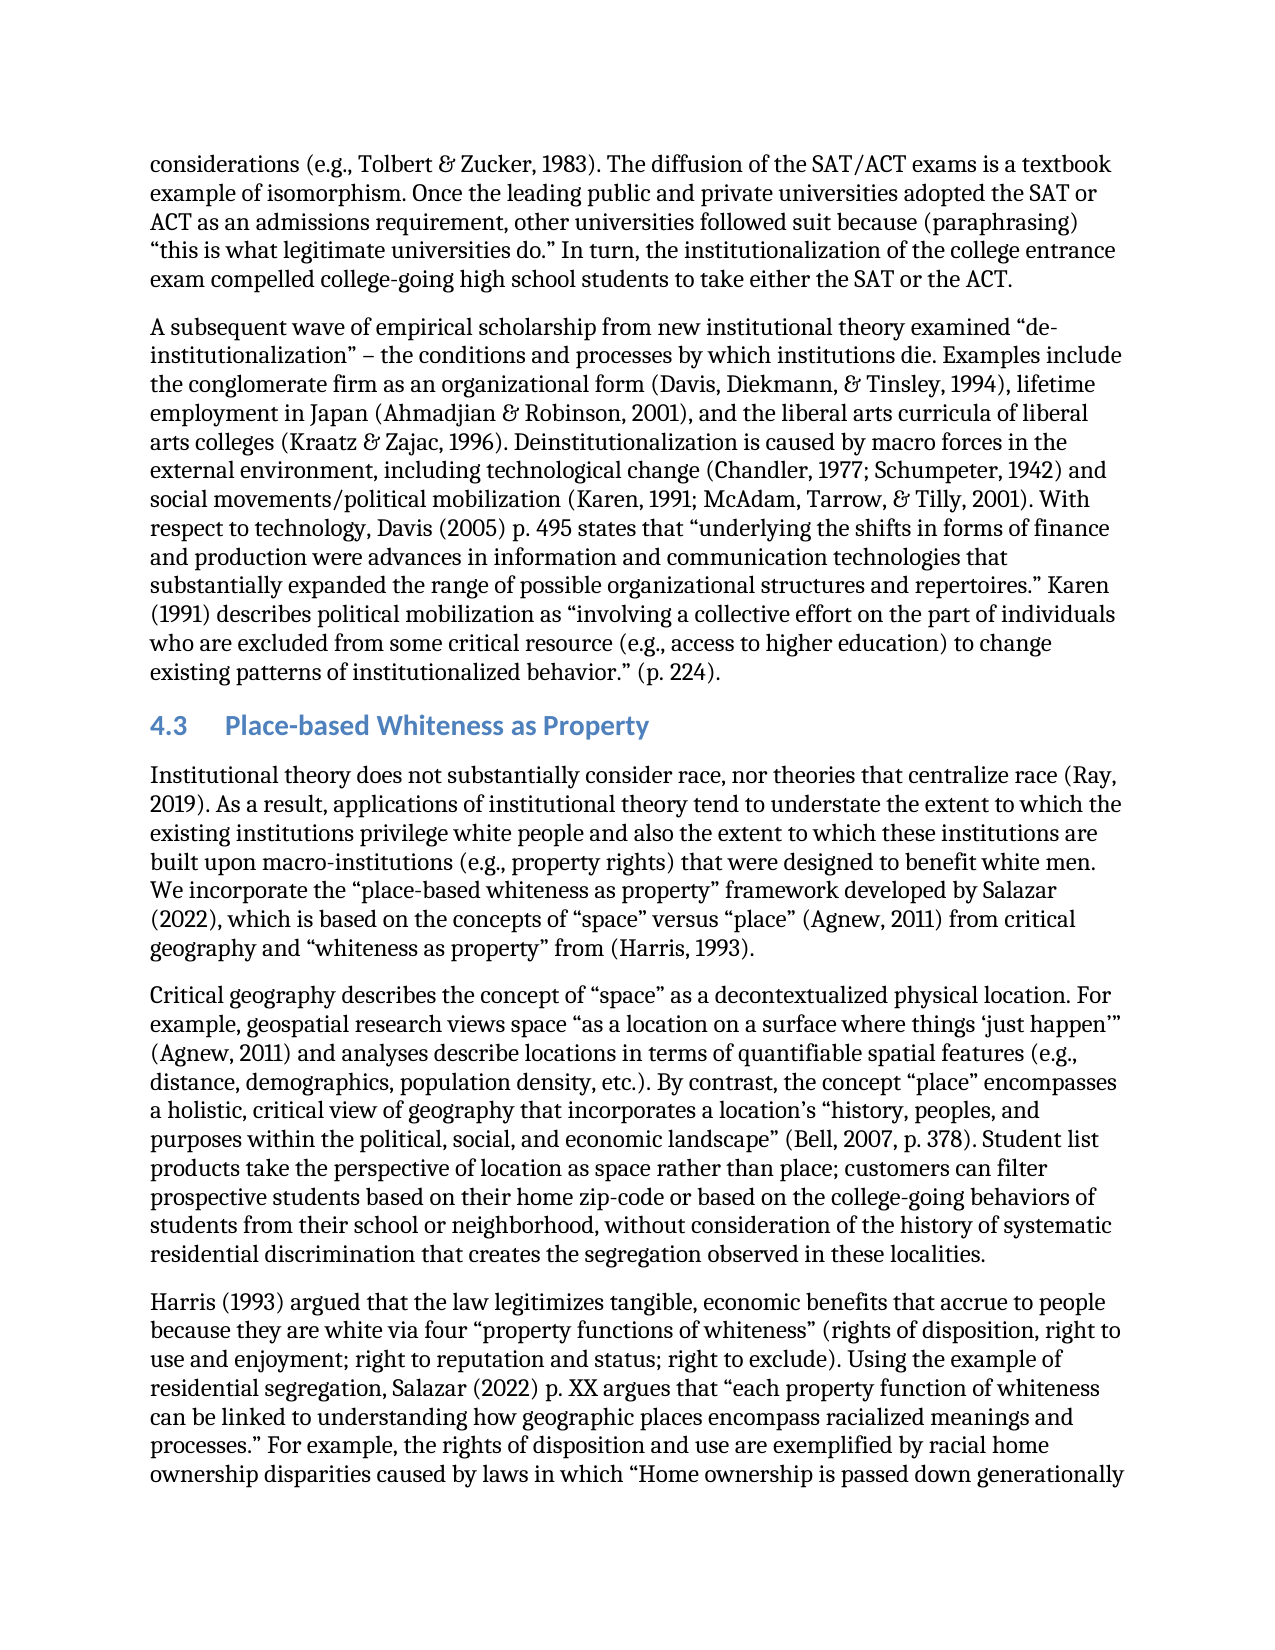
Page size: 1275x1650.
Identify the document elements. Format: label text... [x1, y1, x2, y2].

text Institutional theory does not substantially consider race, nor theories that centralize race (Ray, 2019). As a result, applications of institutional theory tend to understate the extent to which the existing institutions privilege white people and also the extent to which these institutions are built upon macro-institutions (e.g., property rights) that were designed to benefit white men. We incorporate the “place-based whiteness as property” framework developed by Salazar (2022), which is based on the concepts of “space” versus “place” (Agnew, 2011) from critical geography and “whiteness as property” from (Harris, 1993). [150, 761, 1125, 963]
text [150, 150, 1125, 294]
subtitle 4.3 Place-based Whiteness as Property [150, 707, 1125, 743]
text Critical geography describes the concept of “space” as a decontextualized physical location. For example, geospatial research views space “as a location on a surface where things ‘just happen’” (Agnew, 2011) and analyses describe locations in terms of quantifiable spatial features (e.g., distance, demographics, population density, etc.). By contrast, the concept “place” encompasses a holistic, critical view of geography that incorporates a location’s “history, peoples, and purposes within the political, social, and economic landscape” (Bell, 2007, p. 378). Student list products take the perspective of location as space rather than place; customers can filter prospective students based on their home zip-code or based on the college-going behaviors of students from their school or neighborhood, without consideration of the history of systematic residential discrimination that creates the segregation observed in these localities. [150, 981, 1125, 1269]
text A subsequent wave of empirical scholarship from new institutional theory examined “de-institutionalization” – the conditions and processes by which institutions die. Examples include the conglomerate firm as an organizational form (Davis, Diekmann, & Tinsley, 1994), lifetime employment in Japan (Ahmadjian & Robinson, 2001), and the liberal arts curricula of liberal arts colleges (Kraatz & Zajac, 1996). Deinstitutionalization is caused by macro forces in the external environment, including technological change (Chandler, 1977; Schumpeter, 1942) and social movements/political mobilization (Karen, 1991; McAdam, Tarrow, & Tilly, 2001). With respect to technology, Davis (2005) p. 495 states that “underlying the shifts in forms of finance and production were advances in information and communication technologies that substantially expanded the range of possible organizational structures and repertoires.” Karen (1991) describes political mobilization as “involving a collective effort on the part of individuals who are excluded from some critical resource (e.g., access to higher education) to change existing patterns of institutionalized behavior.” (p. 224). [150, 312, 1125, 686]
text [150, 1288, 1125, 1489]
